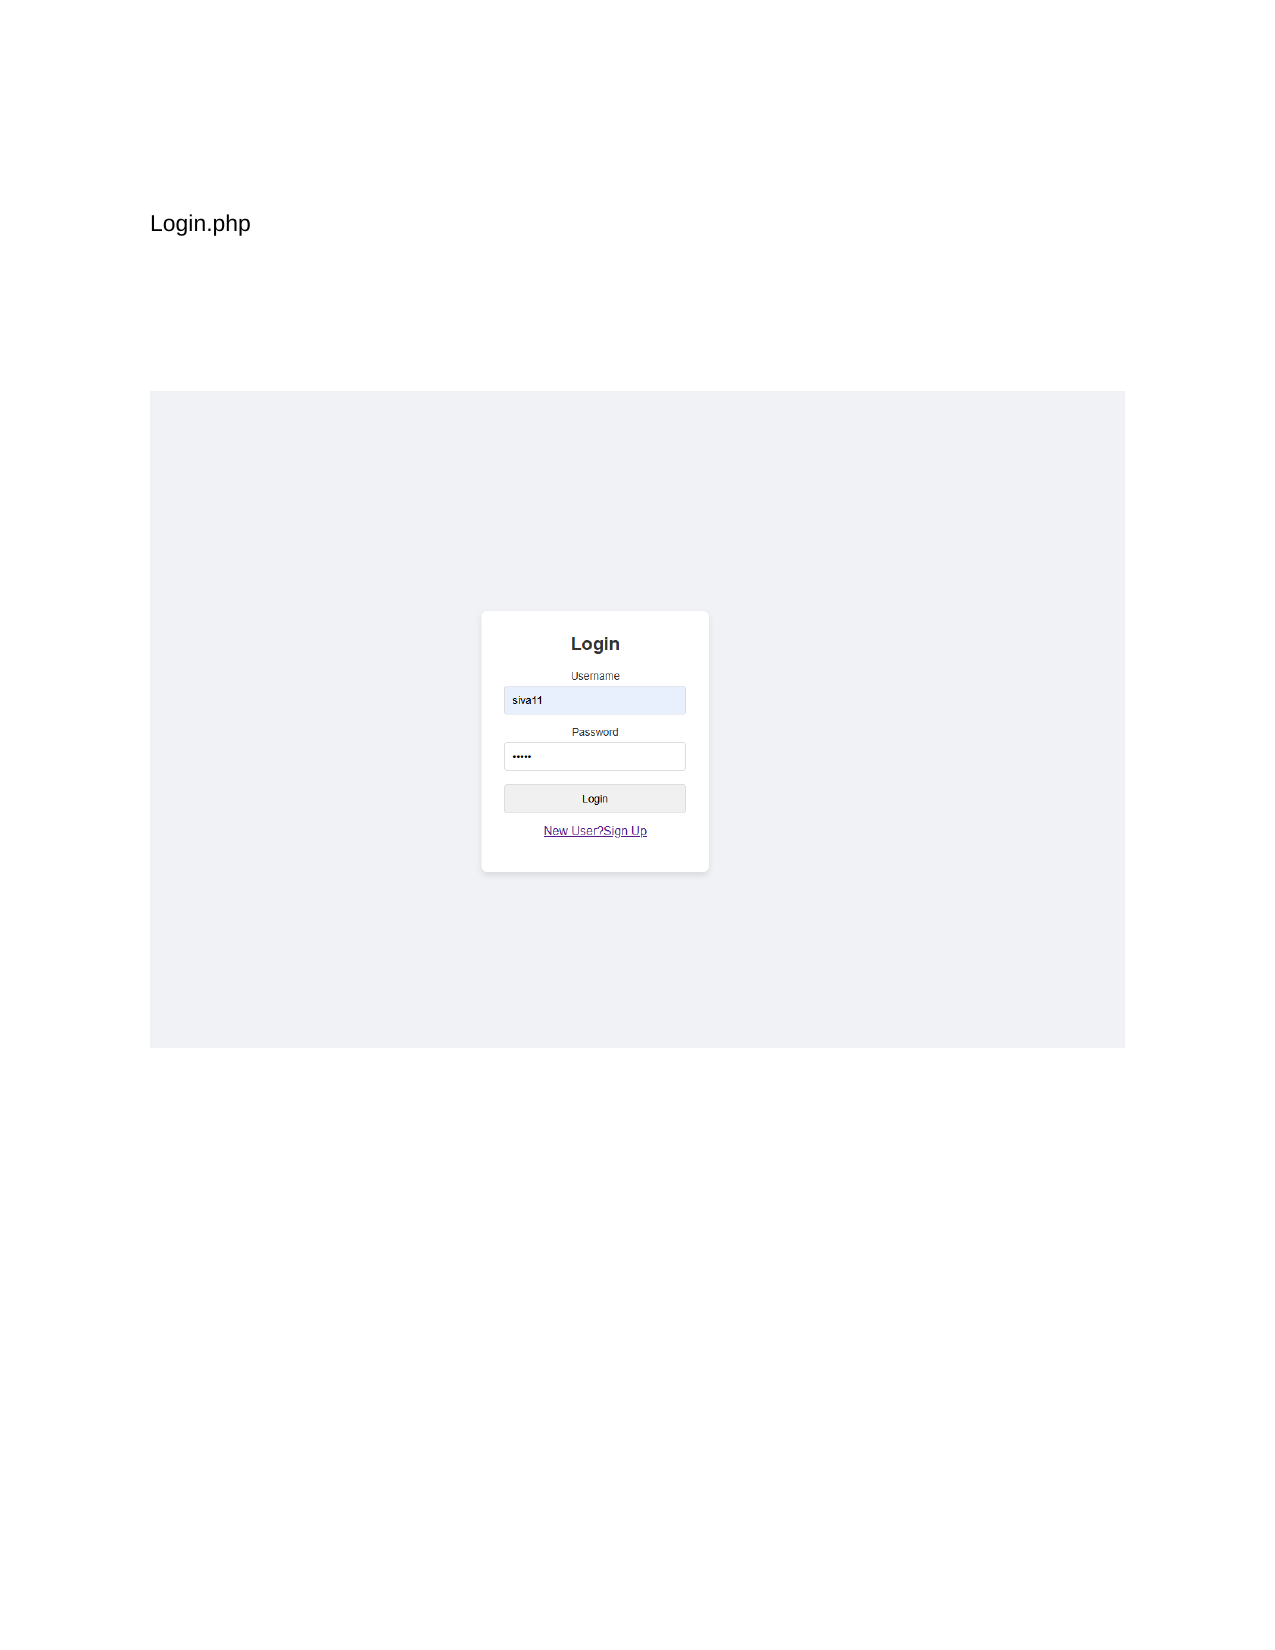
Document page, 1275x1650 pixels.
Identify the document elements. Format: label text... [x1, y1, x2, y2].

picture [150, 391, 1125, 1048]
text Login.php [150, 210, 1125, 237]
